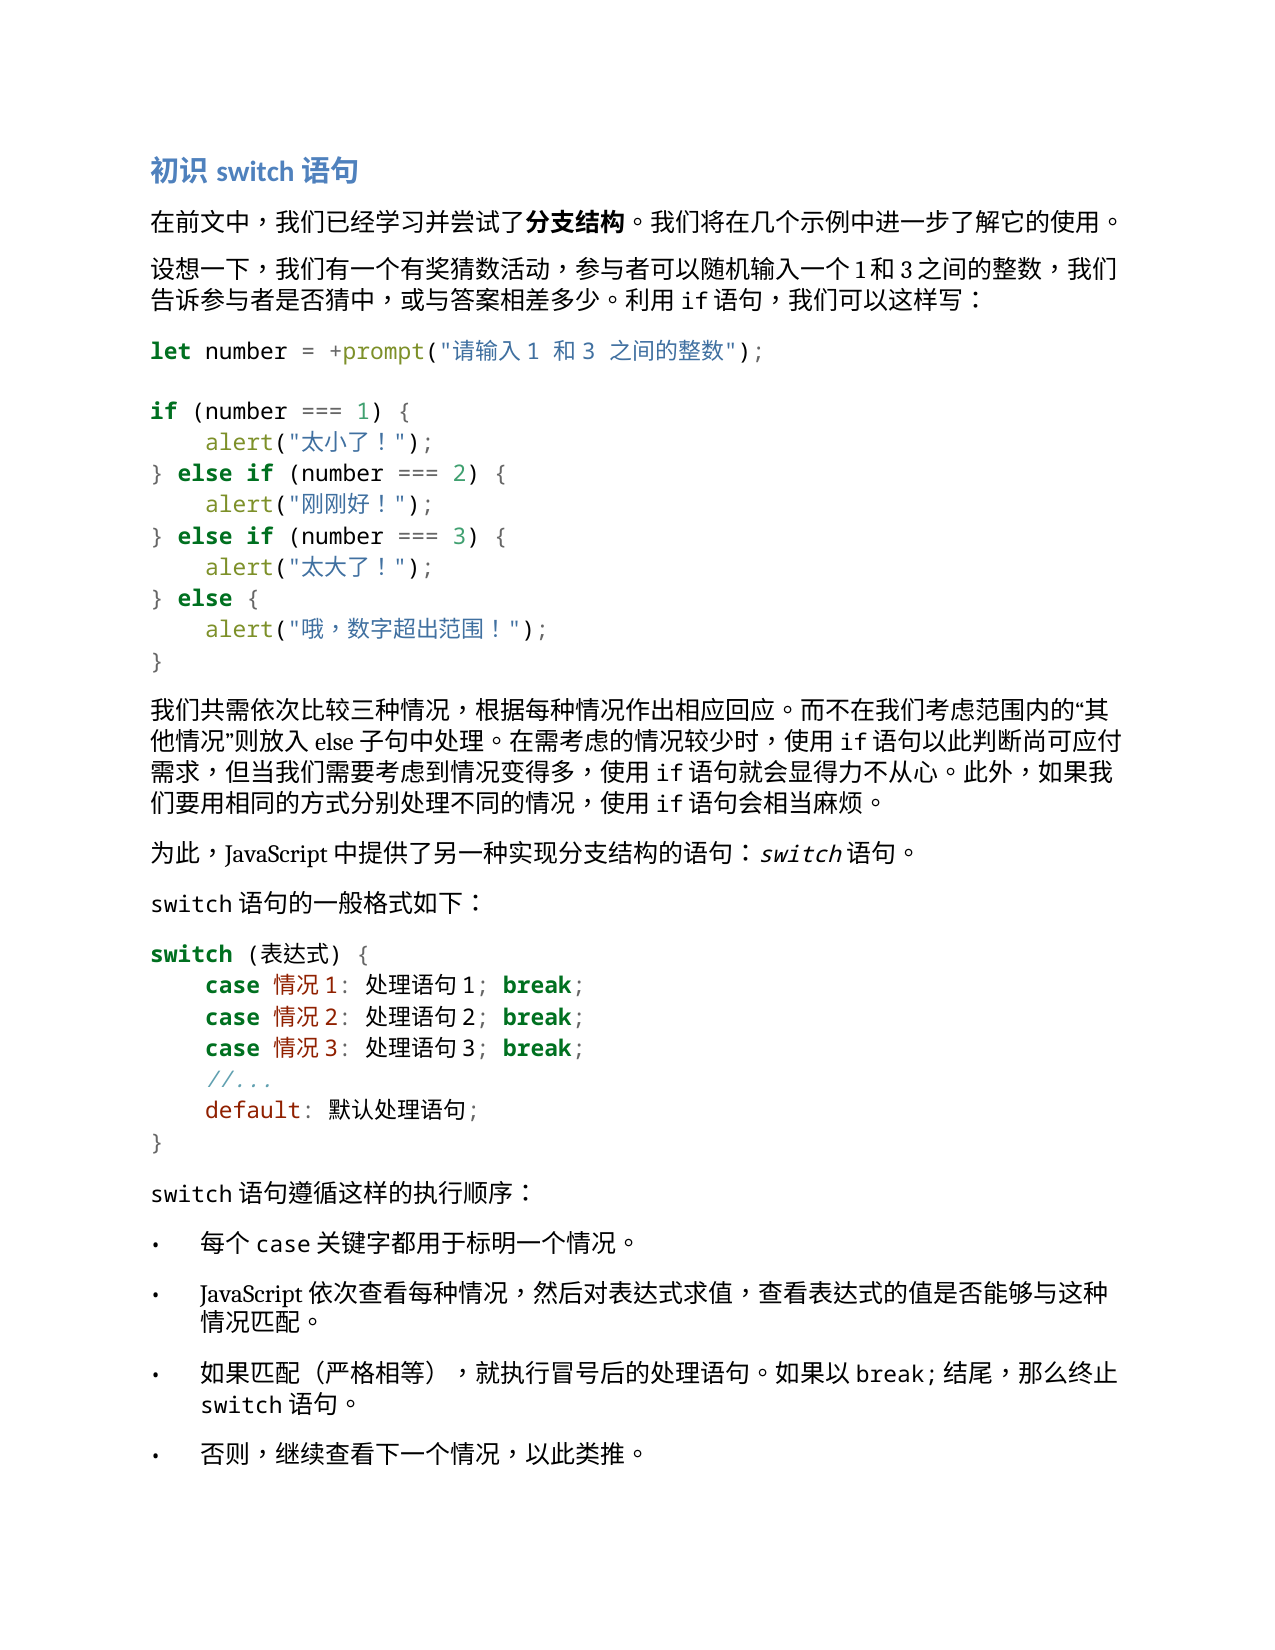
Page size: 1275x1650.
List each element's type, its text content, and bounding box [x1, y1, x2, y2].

subtitle 初识 switch 语句 [150, 150, 1125, 190]
text 为此，JavaScript 中提供了另一种实现分支结构的语句：switch 语句。 [150, 838, 1125, 869]
text switch 语句的一般格式如下： [150, 888, 1125, 919]
list 如果匹配（严格相等），就执行冒号后的处理语句。如果以 break; 结尾，那么终止 switch 语句。 [150, 1358, 1125, 1421]
text switch (表达式) { case 情况1: 处理语句1; break; case 情况2: 处理语句2; break; case 情况3: 处理语句3; break; //... default: 默认处理语句; } [150, 938, 1125, 1157]
text switch 语句遵循这样的执行顺序： [150, 1178, 1125, 1209]
text 设想一下，我们有一个有奖猜数活动，参与者可以随机输入一个 1 和 3 之间的整数，我们告诉参与者是否猜中，或与答案相差多少。利用 if 语句，我们可以这样写： [150, 256, 1125, 316]
text let number = +prompt("请输入 1 和 3 之间的整数"); if (number === 1) { alert("太小了！"); } else if (number === 2) { alert("刚刚好！"); } else if (number === 3) { alert("太大了！"); } else { alert("哦，数字超出范围！"); } [150, 335, 1125, 676]
list 否则，继续查看下一个情况，以此类推。 [150, 1441, 1125, 1470]
text 在前文中，我们已经学习并尝试了分支结构。我们将在几个示例中进一步了解它的使用。 [150, 208, 1125, 237]
list JavaScript 依次查看每种情况，然后对表达式求值，查看表达式的值是否能够与这种情况匹配。 [150, 1280, 1125, 1337]
text 我们共需依次比较三种情况，根据每种情况作出相应回应。而不在我们考虑范围内的“其他情况”则放入 else 子句中处理。在需考虑的情况较少时，使用 if 语句以此判断尚可应付需求，但当我们需要考虑到情况变得多，使用 if 语句就会显得力不从心。此外，如果我们要用相同的方式分别处理不同的情况，使用 if 语句会相当麻烦。 [150, 697, 1125, 819]
list 每个 case 关键字都用于标明一个情况。 [150, 1228, 1125, 1259]
